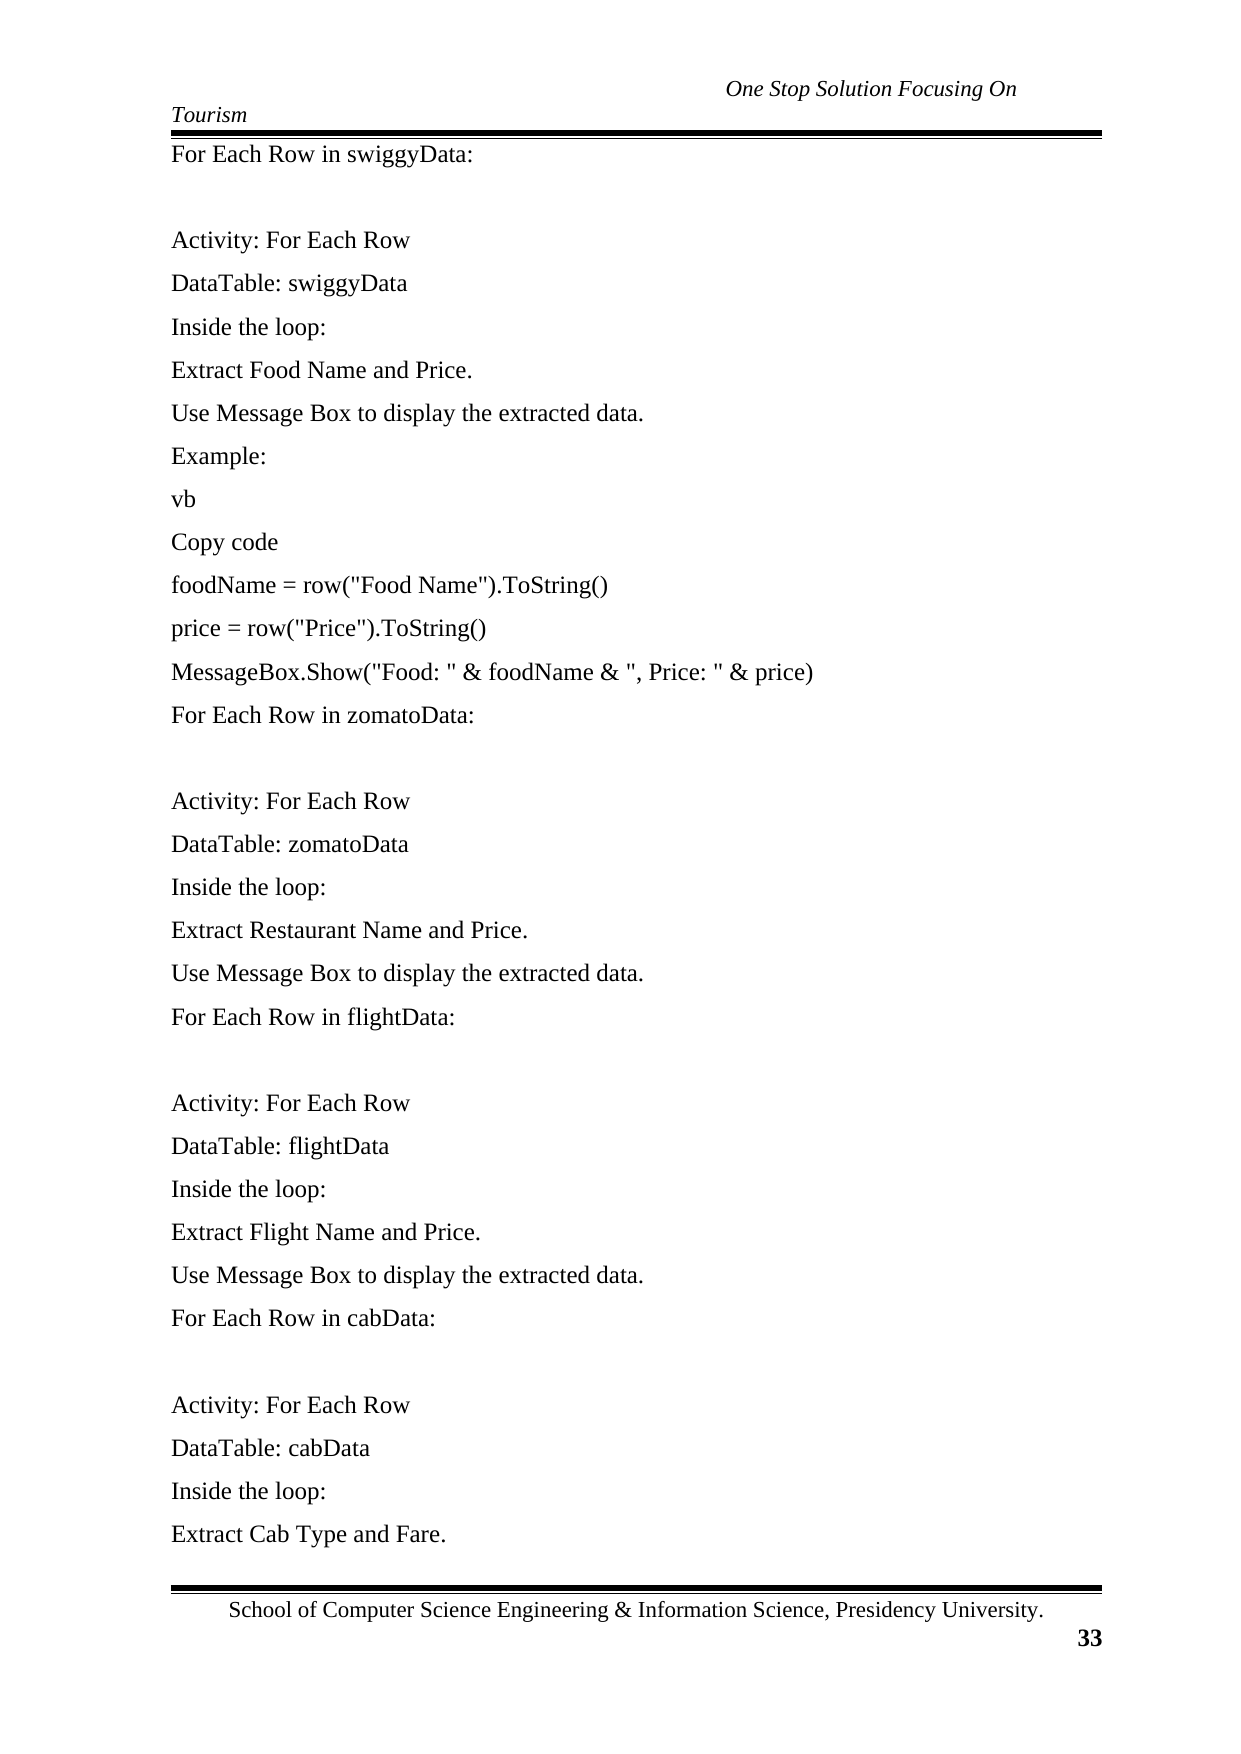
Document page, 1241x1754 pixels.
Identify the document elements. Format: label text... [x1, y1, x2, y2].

text For Each Row in flightData: [171, 1002, 1102, 1030]
text Use Message Box to display the extracted data. [171, 958, 1102, 987]
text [171, 1260, 1102, 1289]
text Copy code [171, 527, 1102, 556]
text Activity: For Each Row [171, 1088, 1102, 1117]
text price = row("Price").ToString() [171, 613, 1102, 642]
text Extract Flight Name and Price. [171, 1217, 1102, 1246]
text Use Message Box to display the extracted data. [171, 398, 1102, 427]
text foodName = row("Food Name").ToString() [171, 570, 1102, 599]
text Example: [171, 441, 1102, 470]
text MessageBox.Show("Food: " & foodName & ", Price: " & price) [171, 657, 1102, 685]
text vb [171, 484, 1102, 513]
text Activity: For Each Row [171, 225, 1102, 254]
text For Each Row in zomatoData: [171, 700, 1102, 728]
text Inside the loop: [171, 1476, 1102, 1505]
text For Each Row in swiggyData: [171, 139, 1102, 168]
text Activity: For Each Row [171, 1390, 1102, 1418]
text DataTable: flightData [171, 1131, 1102, 1160]
text DataTable: cabData [171, 1433, 1102, 1462]
text Extract Food Name and Price. [171, 355, 1102, 383]
text Inside the loop: [171, 872, 1102, 901]
text Extract Cab Type and Fare. [171, 1519, 1102, 1548]
text For Each Row in cabData: [171, 1303, 1102, 1332]
text DataTable: zomatoData [171, 829, 1102, 858]
text Inside the loop: [171, 1174, 1102, 1203]
text Extract Restaurant Name and Price. [171, 915, 1102, 944]
text Inside the loop: [171, 312, 1102, 340]
text DataTable: swiggyData [171, 268, 1102, 297]
text Activity: For Each Row [171, 786, 1102, 815]
